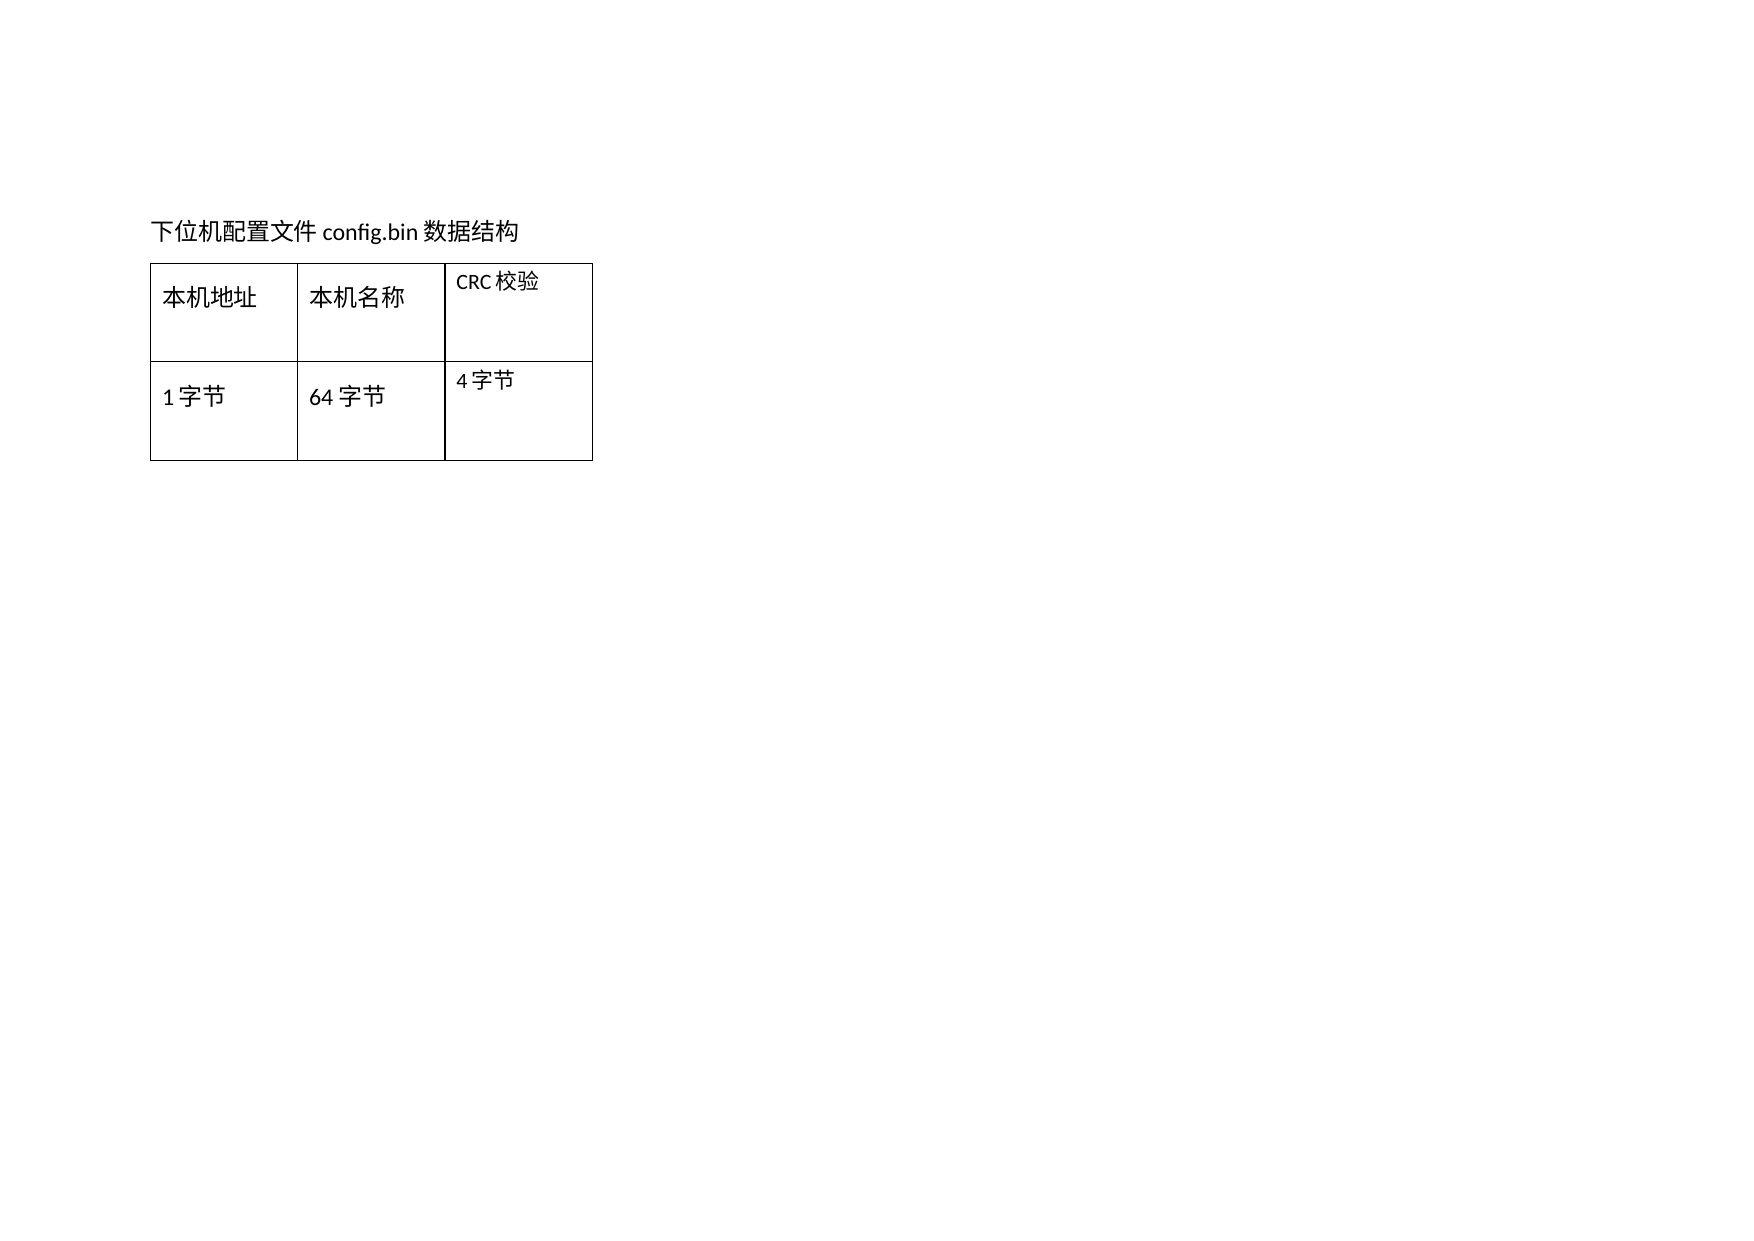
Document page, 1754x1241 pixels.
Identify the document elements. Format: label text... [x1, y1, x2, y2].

table_header 本机地址 [151, 264, 297, 361]
table_cell 64字节 [298, 362, 444, 460]
table_cell 4字节 [446, 362, 592, 460]
text 下位机配置文件config.bin数据结构 [150, 198, 1604, 263]
table_header CRC校验 [446, 264, 592, 361]
table_cell 1字节 [151, 362, 297, 460]
table_header 本机名称 [298, 264, 444, 361]
